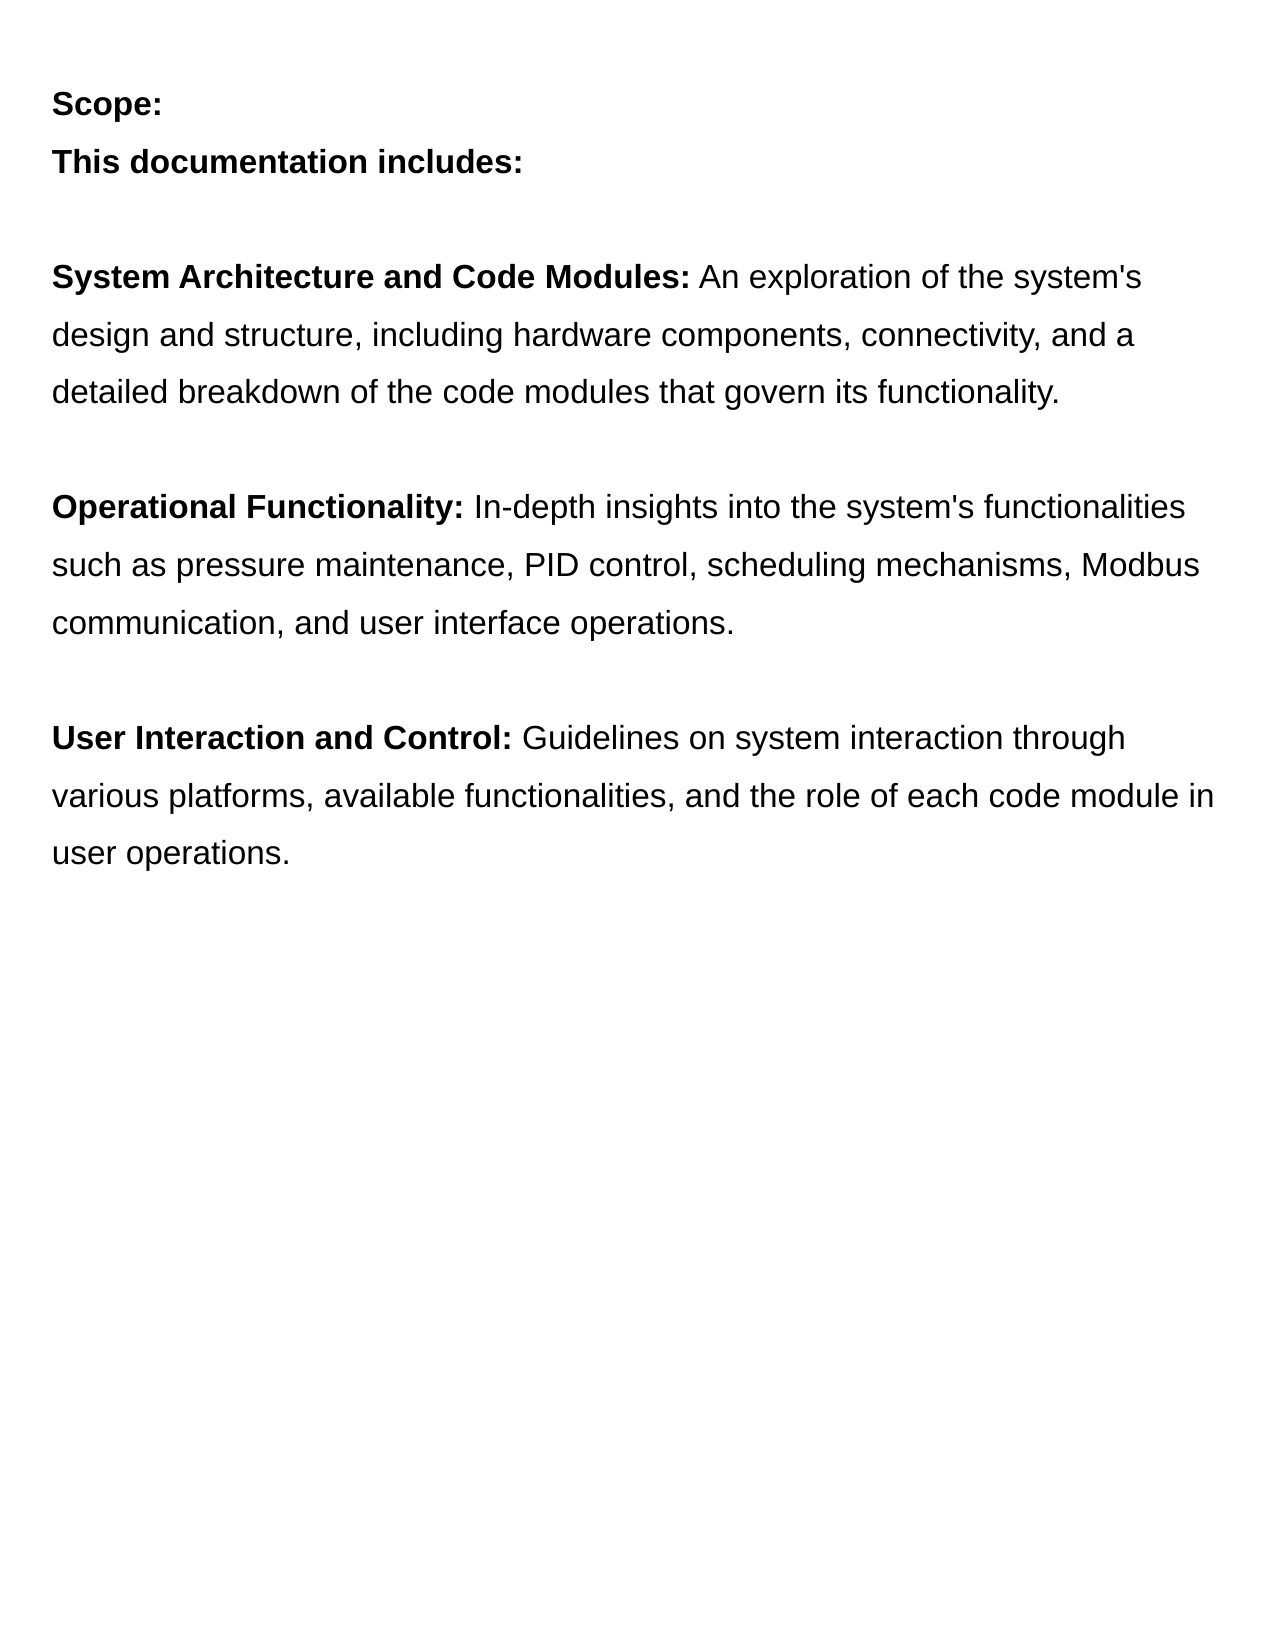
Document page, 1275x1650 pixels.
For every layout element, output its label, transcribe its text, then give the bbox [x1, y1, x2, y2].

text Operational Functionality: In-depth insights into the system's functionalities such as pressure maintenance, PID control, scheduling mechanisms, Modbus communication, and user interface operations. [52, 488, 1223, 641]
text User Interaction and Control: Guidelines on system interaction through various platforms, available functionalities, and the role of each code module in user operations. [52, 718, 1223, 872]
text System Architecture and Code Modules: An exploration of the system's design and structure, including hardware components, connectivity, and a detailed breakdown of the code modules that govern its functionality. [52, 257, 1223, 411]
text This documentation includes: [52, 142, 1223, 180]
text Scope: [52, 84, 1223, 123]
